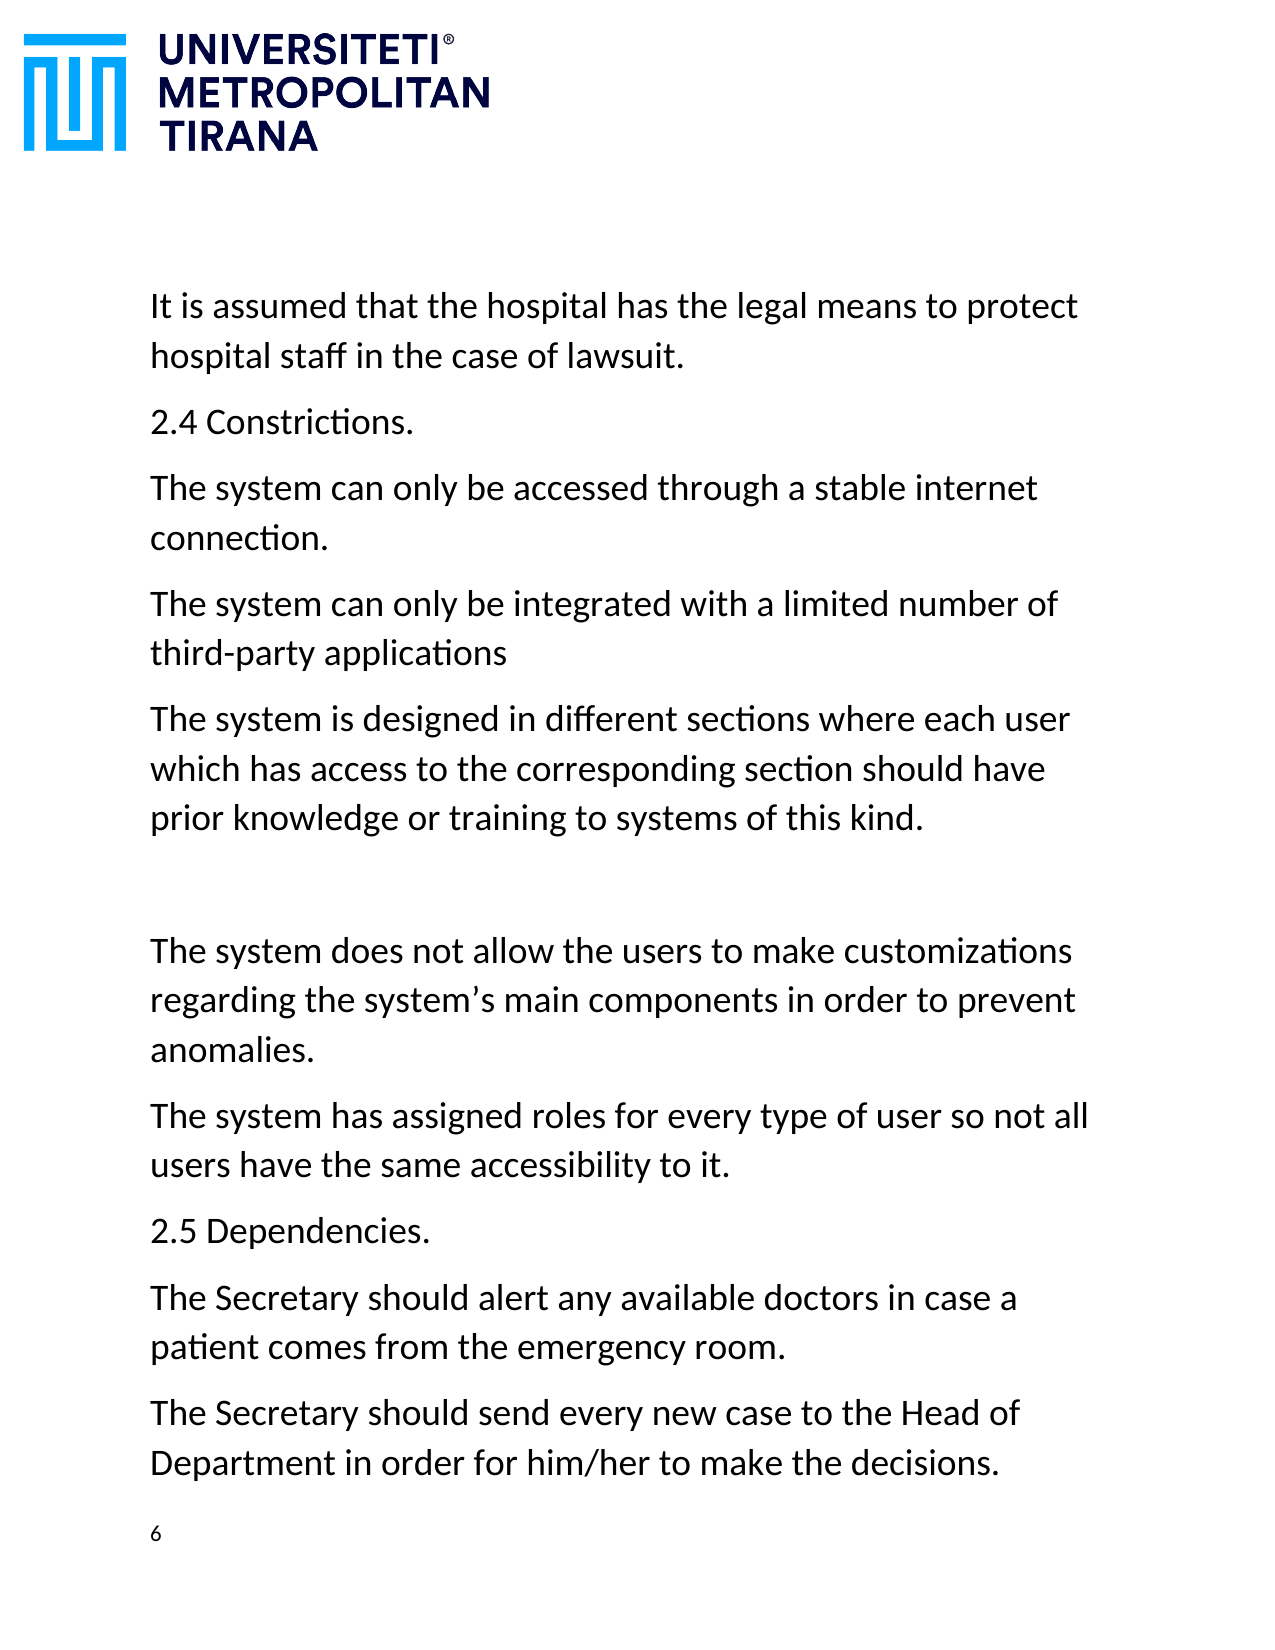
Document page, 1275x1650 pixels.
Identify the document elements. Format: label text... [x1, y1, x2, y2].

picture [23, 33, 489, 151]
text The system can only be accessed through a stable internet connection. [150, 464, 1125, 559]
text 2.4 Constrictions. [150, 398, 1125, 444]
text The system does not allow the users to make customizations regarding the system’s main components in order to prevent anomalies. [150, 927, 1125, 1071]
picture [35, 68, 45, 151]
text 2.5 Dependencies. [150, 1207, 1125, 1253]
picture [104, 68, 114, 151]
text The Secretary should alert any available doctors in case a patient comes from the emergency room. [150, 1273, 1125, 1369]
text The Secretary should send every new case to the Head of Department in order for him/her to make the decisions. [150, 1389, 1125, 1484]
text It is assumed that the hospital has the legal means to protect hospital staff in the case of lawsuit. [150, 282, 1125, 378]
text The system is designed in different sections where each user which has access to the corresponding section should have prior knowledge or training to systems of this kind. [150, 695, 1125, 840]
text The system has assigned roles for every type of user so not all users have the same accessibility to it. [150, 1092, 1125, 1187]
text The system can only be integrated with a limited number of third-party applications [150, 580, 1125, 675]
